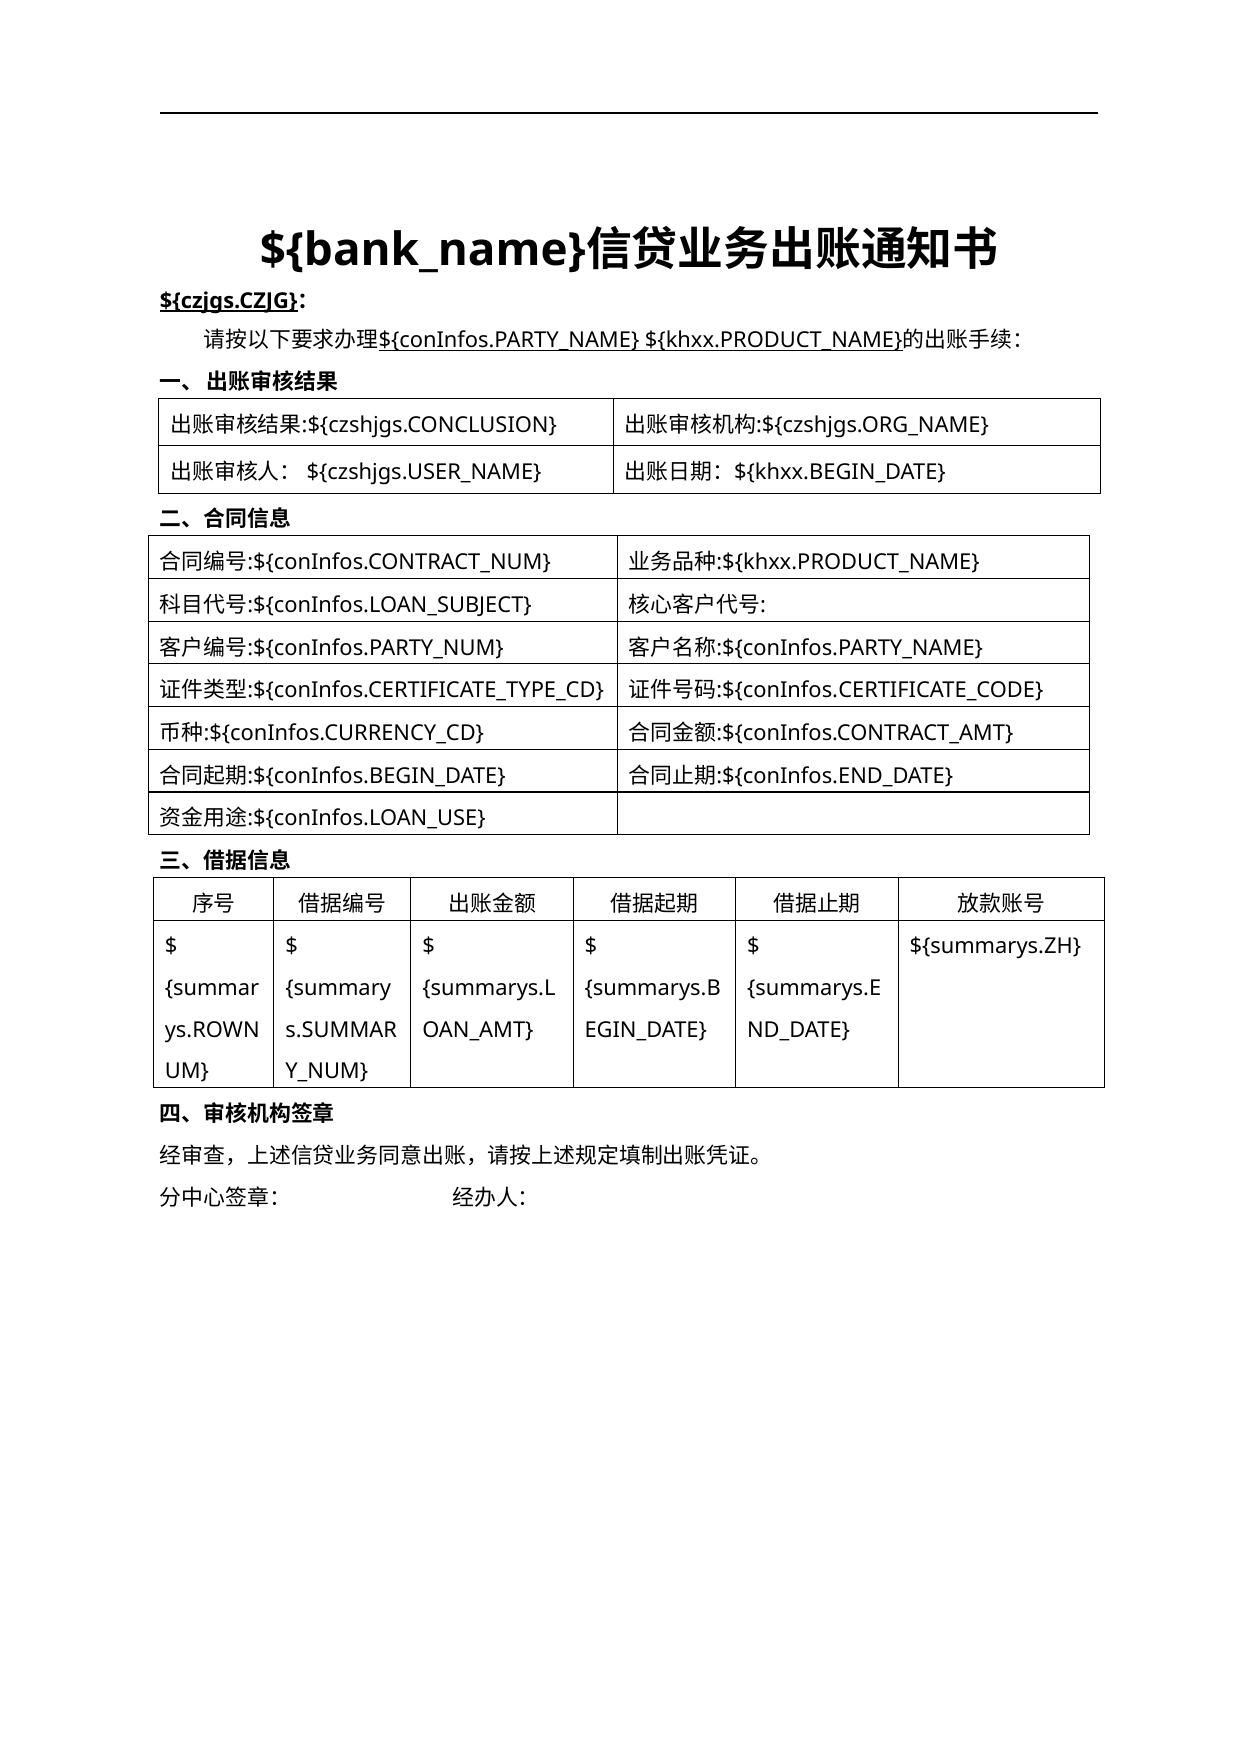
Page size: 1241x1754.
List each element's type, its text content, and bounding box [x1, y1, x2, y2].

table_header 借据起期 [574, 878, 735, 919]
table_cell 资金用途:${conInfos.LOAN_USE} [149, 793, 617, 834]
table_cell 合同金额:${conInfos.CONTRACT_AMT} [618, 707, 1089, 749]
table_cell 合同起期:${conInfos.BEGIN_DATE} [149, 750, 617, 791]
text 四、审核机构签章 [159, 1088, 1098, 1130]
text ${bank_name}信贷业务出账通知书 [159, 213, 1098, 279]
text 分中心签章： 经办人： [159, 1172, 1098, 1213]
table_header 出账金额 [411, 878, 573, 919]
table_header 放款账号 [899, 878, 1104, 919]
table_cell 客户编号:${conInfos.PARTY_NUM} [149, 622, 617, 663]
table_cell 科目代号:${conInfos.LOAN_SUBJECT} [149, 579, 617, 621]
table_cell 证件类型:${conInfos.CERTIFICATE_TYPE_CD} [149, 664, 617, 706]
table_cell 出账日期：${khxx.BEGIN_DATE} [614, 446, 1100, 492]
table_header 合同编号:${conInfos.CONTRACT_NUM} [149, 536, 617, 578]
table_header 借据止期 [736, 878, 898, 919]
table_cell ${summarys.ZH} [899, 921, 1104, 1087]
table_cell ${summarys.ROWNUM} [154, 921, 273, 1087]
table_header 出账审核机构:${czshjgs.ORG_NAME} [614, 399, 1100, 445]
list 出账审核结果 [159, 356, 1098, 398]
table_cell 客户名称:${conInfos.PARTY_NAME} [618, 622, 1089, 663]
table_cell ${summarys.LOAN_AMT} [411, 921, 573, 1087]
table_header 出账审核结果:${czshjgs.CONCLUSION} [159, 399, 613, 445]
table_cell 核心客户代号: [618, 579, 1089, 621]
text 请按以下要求办理${conInfos.PARTY_NAME} ${khxx.PRODUCT_NAME}的出账手续： [159, 314, 1098, 356]
text 经审查，上述信贷业务同意出账，请按上述规定填制出账凭证。 [159, 1130, 1098, 1172]
table_cell 证件号码:${conInfos.CERTIFICATE_CODE} [618, 664, 1089, 706]
table_cell 出账审核人： ${czshjgs.USER_NAME} [159, 446, 613, 492]
table_cell 币种:${conInfos.CURRENCY_CD} [149, 707, 617, 749]
text ${czjgs.CZJG}： [159, 279, 1098, 314]
table_header 业务品种:${khxx.PRODUCT_NAME} [618, 536, 1089, 578]
table_cell ${summarys.END_DATE} [736, 921, 898, 1087]
table_cell ${summarys.BEGIN_DATE} [574, 921, 735, 1087]
table_cell [618, 793, 1089, 834]
table_cell ${summarys.SUMMARY_NUM} [274, 921, 410, 1087]
text 二、合同信息 [159, 494, 1098, 535]
table_cell 合同止期:${conInfos.END_DATE} [618, 750, 1089, 791]
table_header 借据编号 [274, 878, 410, 919]
table_header 序号 [154, 878, 273, 919]
text 三、借据信息 [159, 835, 1098, 877]
